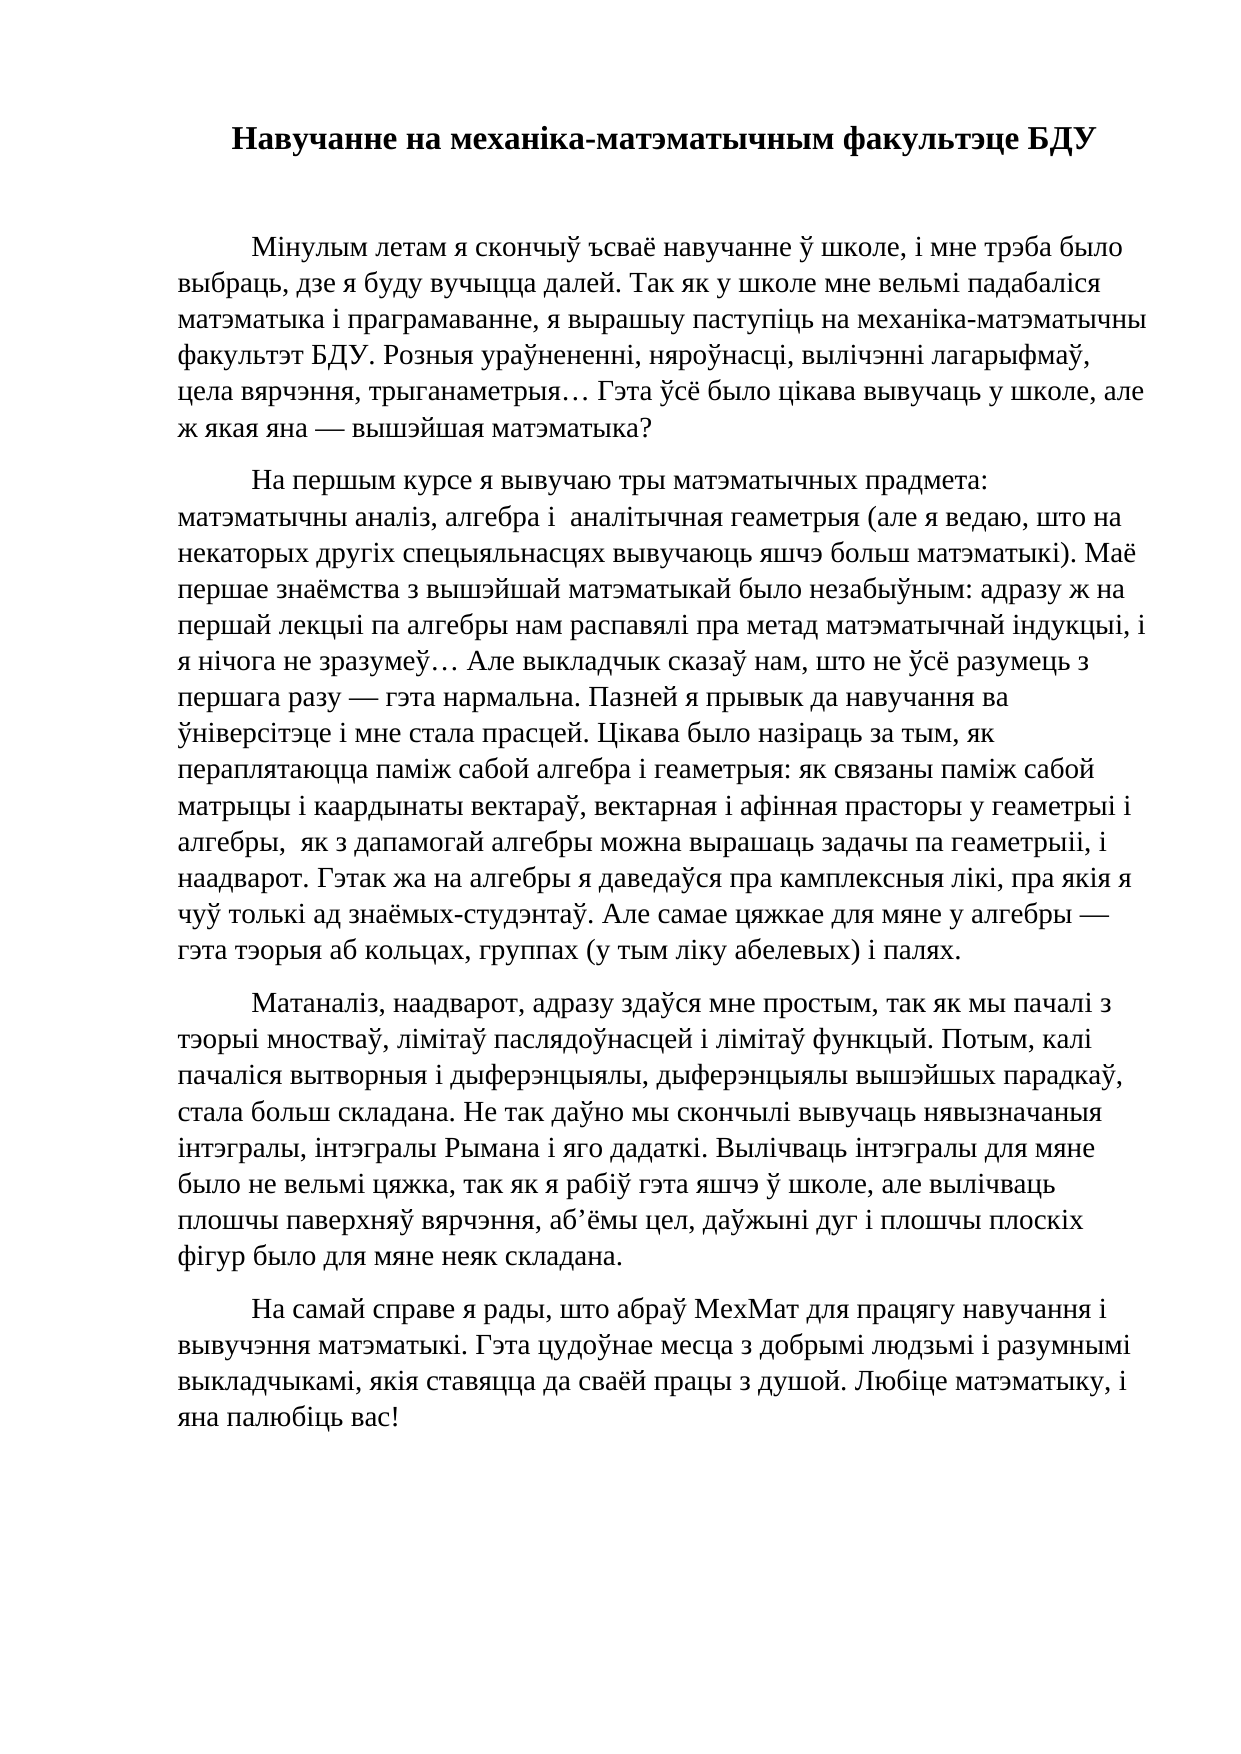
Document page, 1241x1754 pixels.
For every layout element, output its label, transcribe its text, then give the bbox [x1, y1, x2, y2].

text На першым курсе я вывучаю тры матэматычных прадмета: матэматычны аналiз, алгебра i аналітычная геаметрыя (але я ведаю, што на некаторых другiх спецыяльнасцях вывучаюць яшчэ больш матэматыкi). Маё першае знаёмства з вышэйшай матэматыкай было незабыўным: адразу ж на першай лекцыi па алгебры нам распавялi пра метад матэматычнай індукцыi, i я нiчога не зразумеў… Але выкладчык сказаў нам, што не ўсё разумець з першага разу — гэта нармальна. Пазней я прывык да навучання ва ўніверсітэце і мне стала прасцей. Цікава было назіраць за тым, як пераплятаюцца паміж сабой алгебра і геаметрыя: як связаны памiж сабой матрыцы i каардынаты вектараў, вектарная i афінная прасторы у геаметрыi i алгебры, як з дапамогай алгебры можна вырашаць задачы па геаметрыii, i наадварот. Гэтак жа на алгебры я даведаўся пра камплексныя лiкi, пра якiя я чуў толькi ад знаёмых-студэнтаў. Але самае цяжкае для мяне у алгебры — гэта тэорыя аб кольцах, группах (у тым лiку абелевых) i палях. [177, 462, 1152, 966]
text Мiнулым летам я скончыў ъсваё навучанне ў школе, i мне трэба было выбраць, дзе я буду вучыцца далей. Так як у школе мне вельмi падабалiся матэматыка i праграмаванне, я вырашыу паступiць на механіка-матэматычны факультэт БДУ. Розныя ураўнененнi, няроўнасцi, вылiчэннi лагарыфмаў, цела вярчэння, трыганаметрыя… Гэта ўсё было цiкава вывучаць у школе, але ж якая яна — вышэйшая матэматыка? [177, 229, 1152, 443]
text Матаналiз, наадварот, адразу здаўся мне простым, так як мы пачалi з тэорыi мностваў, лiмiтаў паслядоўнасцей i лiмiтаў функцый. Потым, калi пачалiся вытворныя i дыферэнцыялы, дыферэнцыялы вышэйшых парадкаў, стала больш складана. Не так даўно мы скончылі вывучаць нявызначаныя інтэгралы, iнтэгралы Рымана i яго дадаткi. Вылiчваць iнтэгралы для мяне было не вельмi цяжка, так як я рабiў гэта яшчэ ў школе, але вылiчваць плошчы паверхняў вярчэння, аб’ёмы цел, даўжынi дуг i плошчы плоскiх фiгур было для мяне неяк складана. [177, 985, 1152, 1272]
text На самай справе я рады, што абраў МехМат для працягу навучання і вывучэння матэматыкі. Гэта цудоўнае месца з добрымі людзьмі і разумнымі выкладчыкамі, якія ставяцца да сваёй працы з душой. Любіце матэматыку, і яна палюбiць вас! [177, 1291, 1152, 1433]
text Навучанне на механіка-матэматычным факультэце БДУ [177, 118, 1152, 156]
